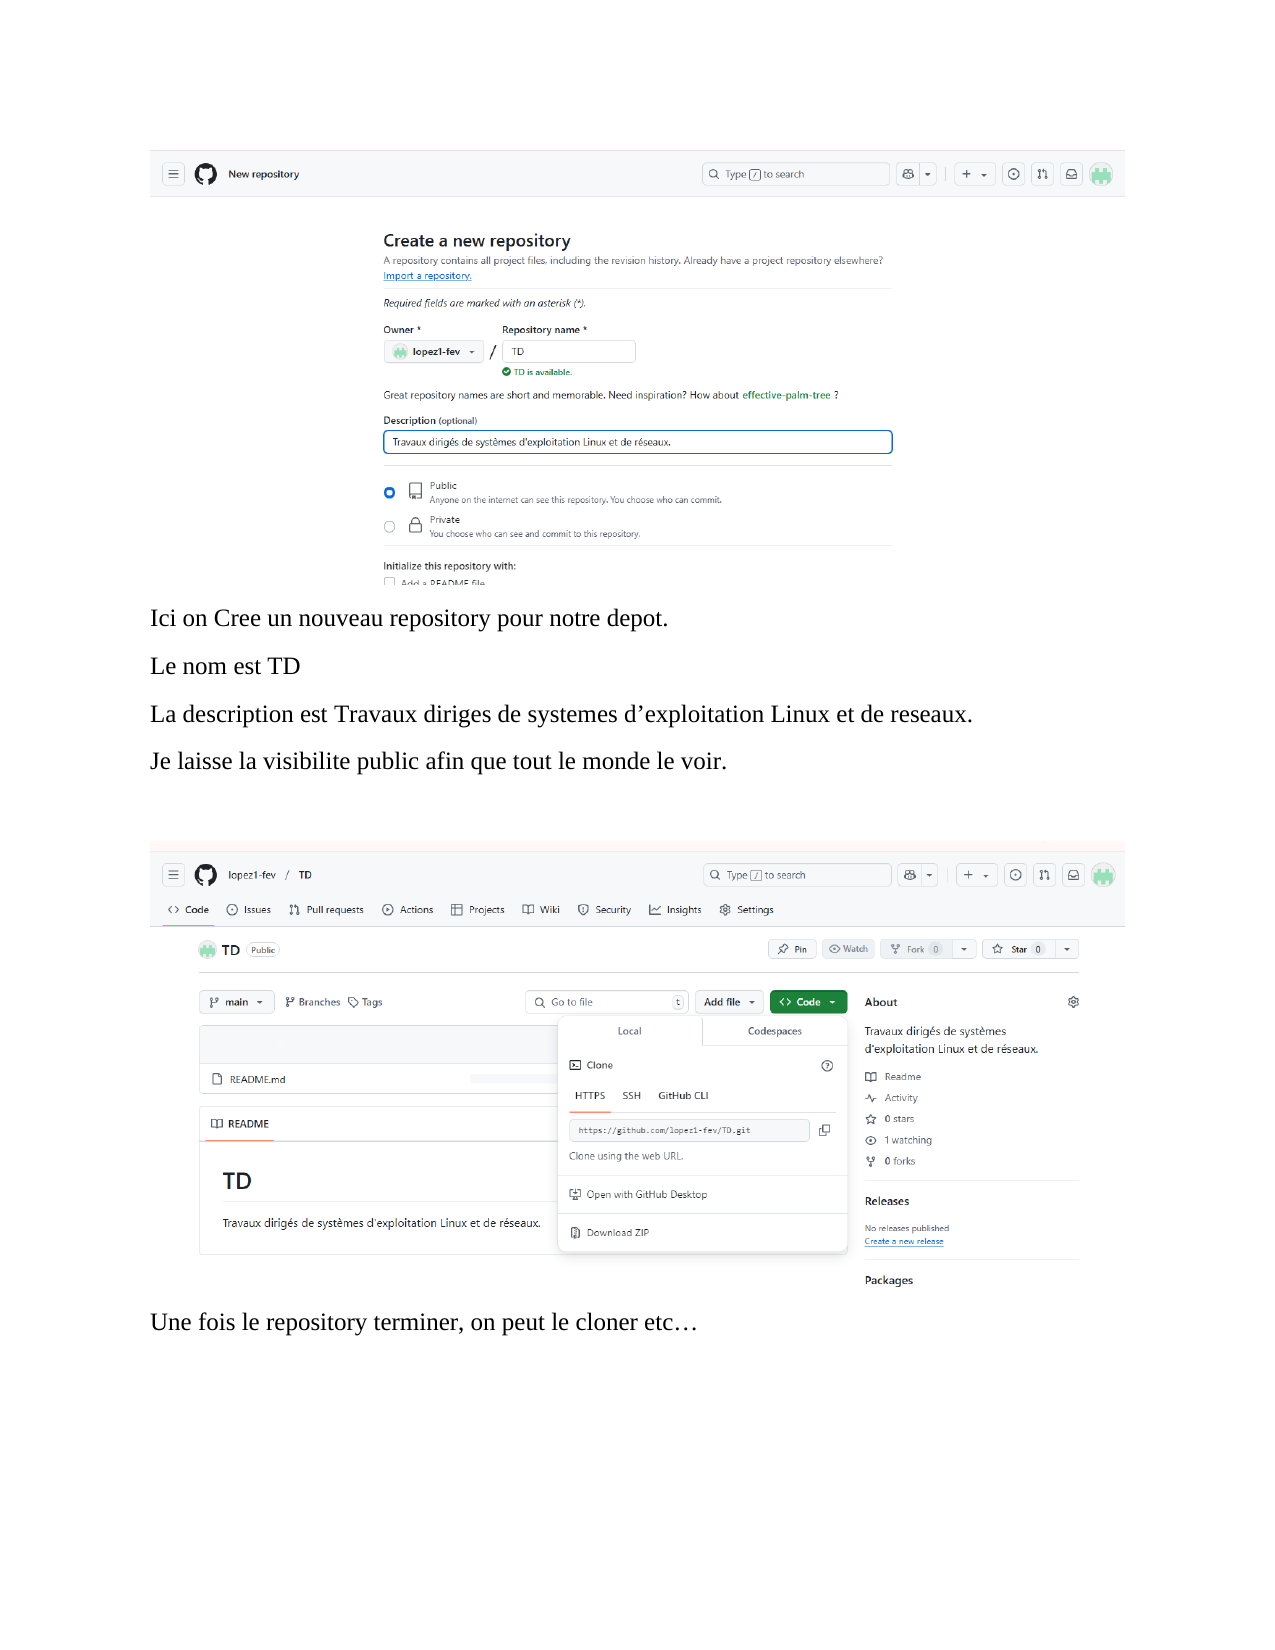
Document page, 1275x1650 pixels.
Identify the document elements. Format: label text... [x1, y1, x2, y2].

text Ici on Cree un nouveau repository pour notre depot. [150, 603, 1125, 632]
text La description est Travaux diriges de systemes d’exploitation Linux et de reseaux. [150, 699, 1125, 727]
text Une fois le repository terminer, on peut le cloner etc… [150, 1307, 1125, 1336]
picture [150, 150, 1125, 585]
text Le nom est TD [150, 651, 1125, 680]
text Je laisse la visibilite public afin que tout le monde le voir. [150, 746, 1125, 775]
picture [150, 841, 1125, 1289]
